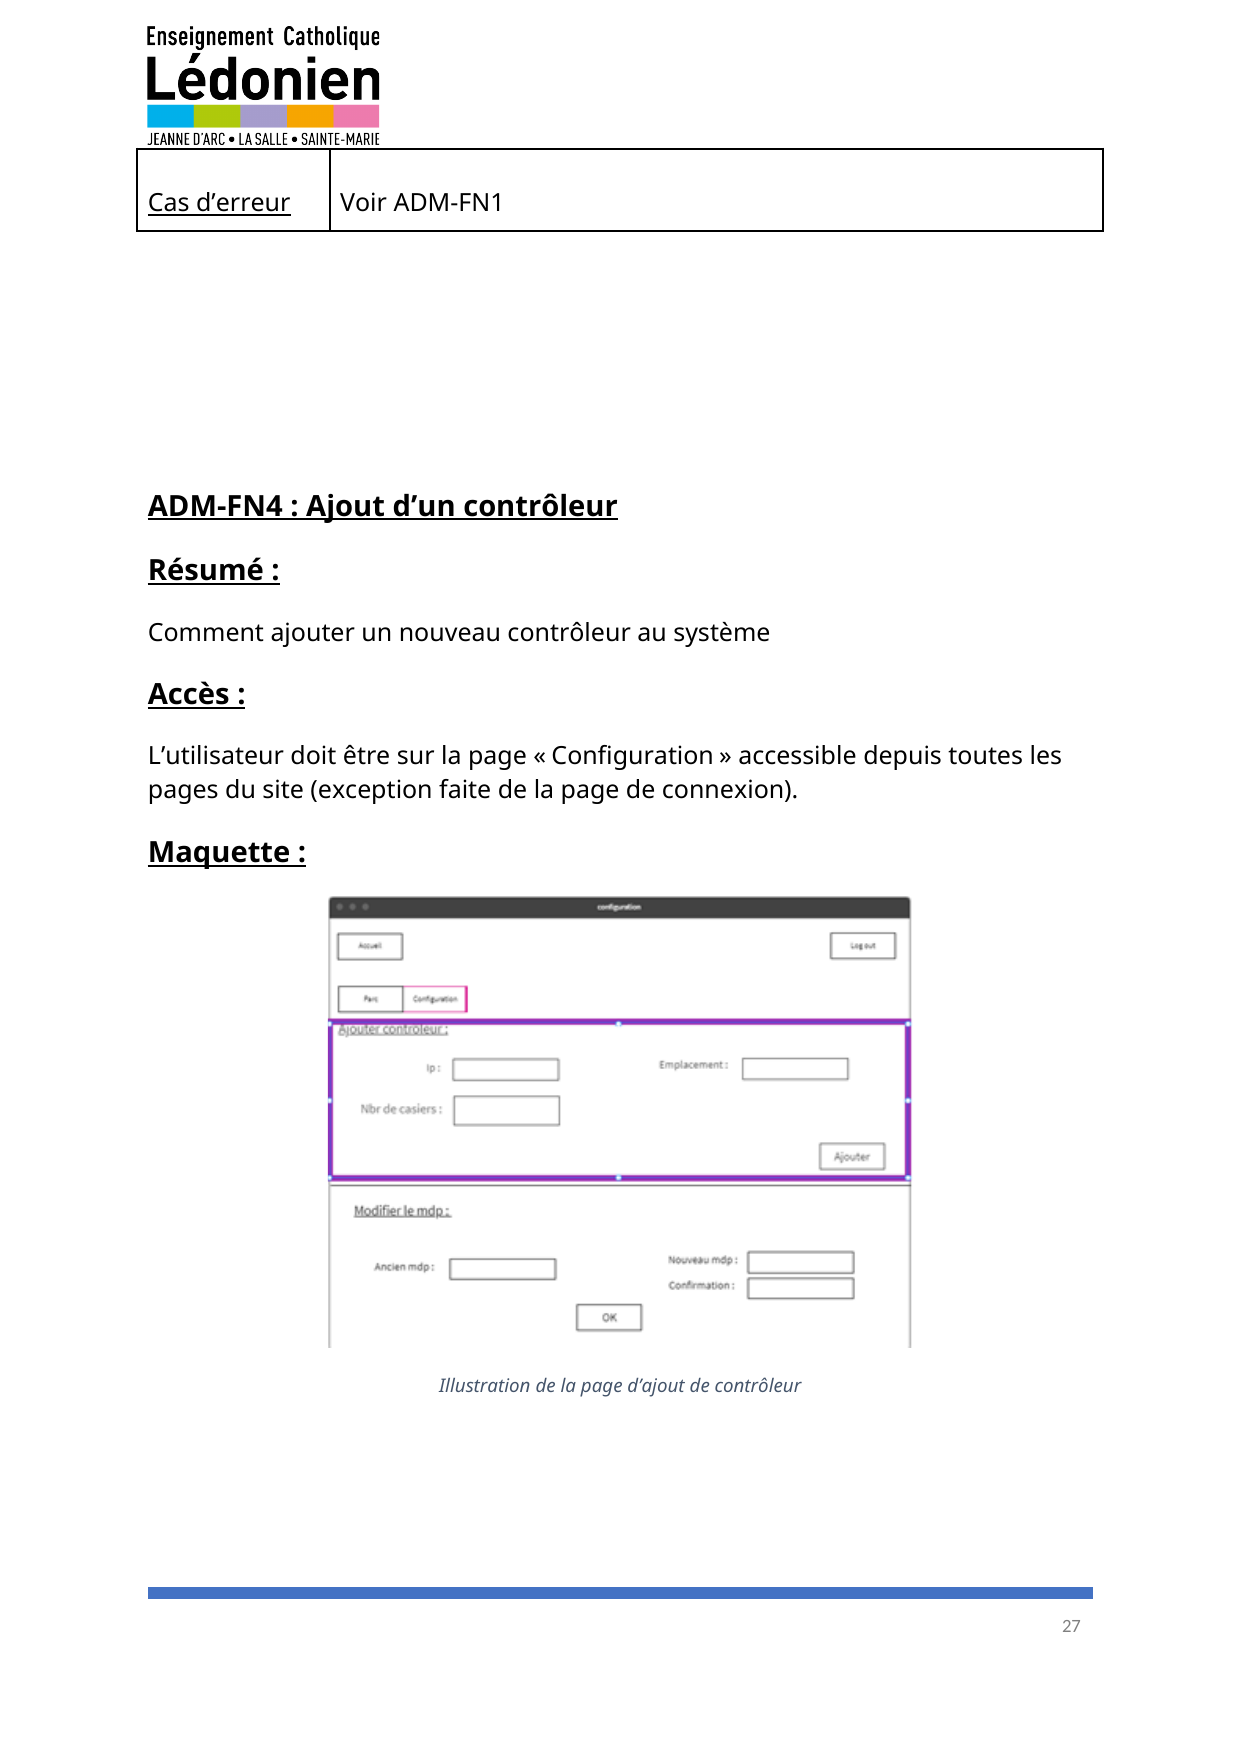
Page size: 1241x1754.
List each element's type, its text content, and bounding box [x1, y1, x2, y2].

text Accès : [148, 673, 1093, 713]
table_cell Voir ADM-FN1 [331, 150, 1102, 229]
text Comment ajouter un nouveau contrôleur au système [148, 614, 1093, 648]
text L’utilisateur doit être sur la page « Configuration » accessible depuis toutes les pages du site (exception faite de la page de connexion). [148, 738, 1093, 806]
text ADM-FN4 : Ajout d’un contrôleur [148, 485, 1093, 524]
picture [327, 895, 913, 1348]
text Maquette : [148, 831, 1093, 871]
picture [147, 26, 380, 145]
text Illustration de la page d’ajout de contrôleur [148, 1372, 1093, 1398]
text Résumé : [148, 549, 1093, 589]
table_cell Cas d’erreur [138, 150, 329, 229]
